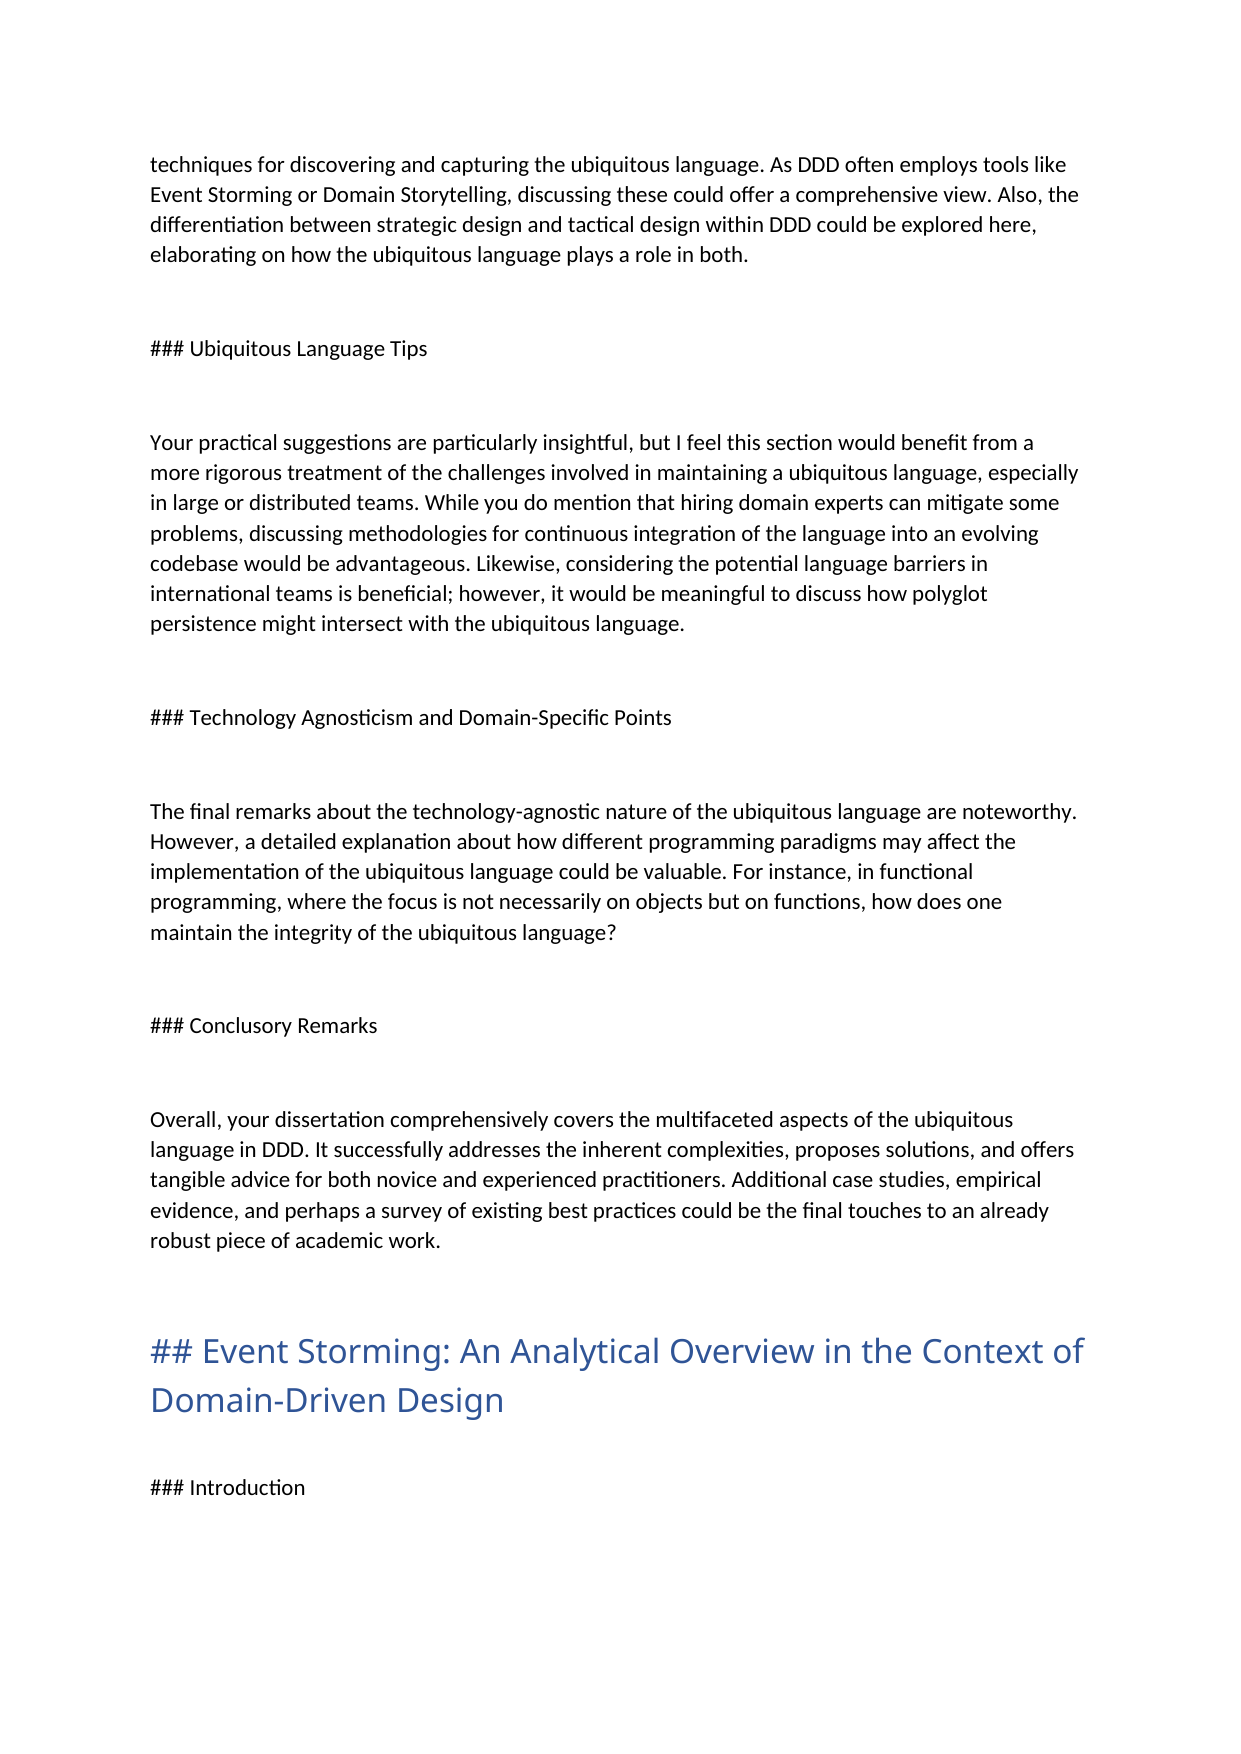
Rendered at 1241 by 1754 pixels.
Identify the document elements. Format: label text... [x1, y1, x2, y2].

text ### Ubiquitous Language Tips [150, 334, 1090, 362]
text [150, 150, 1090, 269]
text ### Conclusory Remarks [150, 1011, 1090, 1039]
text ### Introduction [150, 1473, 1090, 1501]
subtitle ## Event Storming: An Analytical Overview in the Context of Domain-Driven Design [150, 1328, 1090, 1422]
text ### Technology Agnosticism and Domain-Specific Points [150, 703, 1090, 731]
text The final remarks about the technology-agnostic nature of the ubiquitous language are noteworthy. However, a detailed explanation about how different programming paradigms may affect the implementation of the ubiquitous language could be valuable. For instance, in functional programming, where the focus is not necessarily on objects but on functions, how does one maintain the integrity of the ubiquitous language? [150, 797, 1090, 946]
text Your practical suggestions are particularly insightful, but I feel this section would benefit from a more rigorous treatment of the challenges involved in maintaining a ubiquitous language, especially in large or distributed teams. While you do mention that hiring domain experts can mitigate some problems, discussing methodologies for continuous integration of the language into an evolving codebase would be advantageous. Likewise, considering the potential language barriers in international teams is beneficial; however, it would be meaningful to discuss how polyglot persistence might intersect with the ubiquitous language. [150, 428, 1090, 637]
text Overall, your dissertation comprehensively covers the multifaceted aspects of the ubiquitous language in DDD. It successfully addresses the inherent complexities, proposes solutions, and offers tangible advice for both novice and experienced practitioners. Additional case studies, empirical evidence, and perhaps a survey of existing best practices could be the final touches to an already robust piece of academic work. [150, 1105, 1090, 1254]
